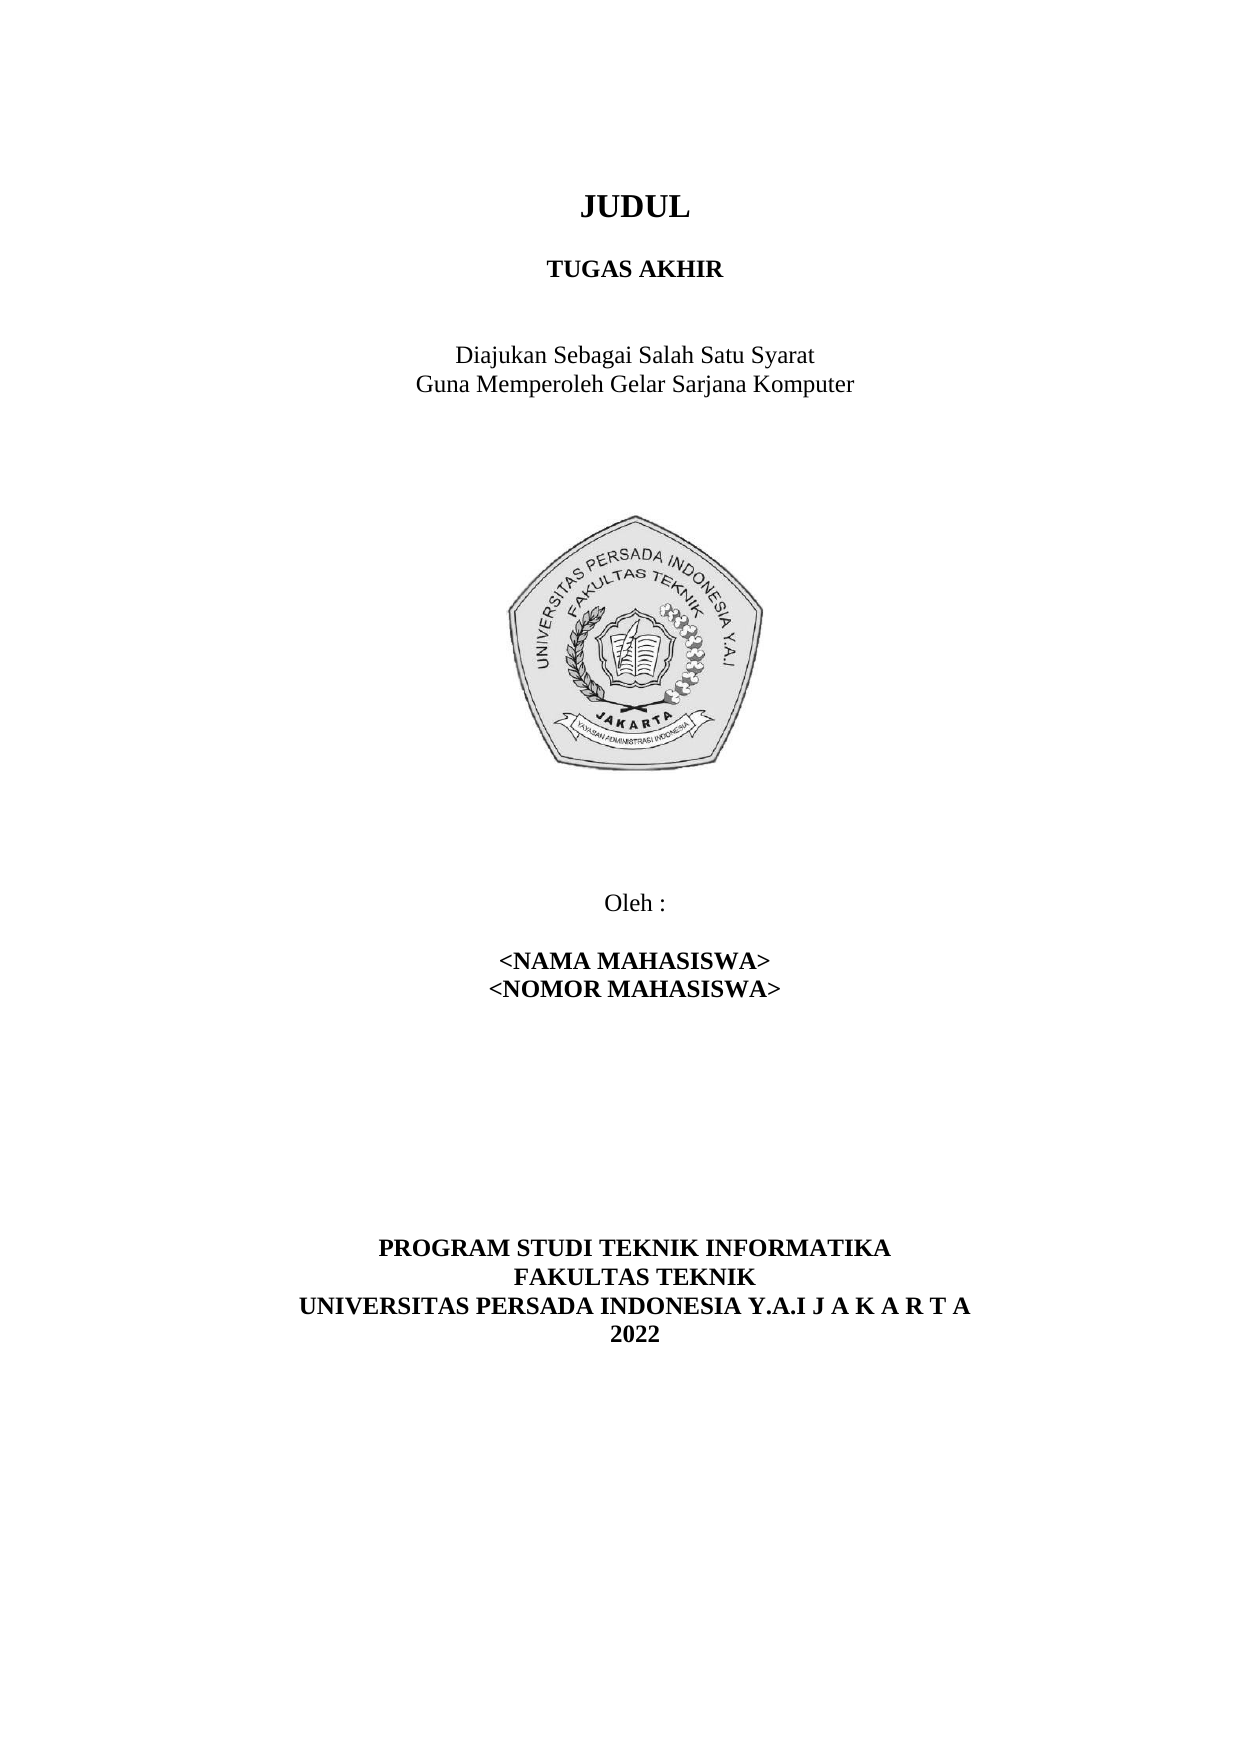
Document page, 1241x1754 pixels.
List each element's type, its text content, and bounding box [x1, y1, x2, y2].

text Oleh : [207, 888, 1063, 917]
text Diajukan Sebagai Salah Satu Syarat [207, 340, 1063, 369]
text PROGRAM STUDI TEKNIK INFORMATIKA [207, 1233, 1063, 1262]
text TUGAS AKHIR [207, 254, 1063, 282]
text UNIVERSITAS PERSADA INDONESIA Y.A.I J A K A R T A [207, 1291, 1063, 1319]
text 2022 [207, 1319, 1063, 1348]
text FAKULTAS TEKNIK [207, 1262, 1063, 1291]
text Guna Memperoleh Gelar Sarjana Komputer [207, 369, 1063, 397]
text <NAMA MAHASISWA> [207, 946, 1063, 974]
subtitle JUDUL [207, 187, 1063, 225]
picture [506, 512, 764, 774]
text <NOMOR MAHASISWA> [207, 974, 1063, 1003]
